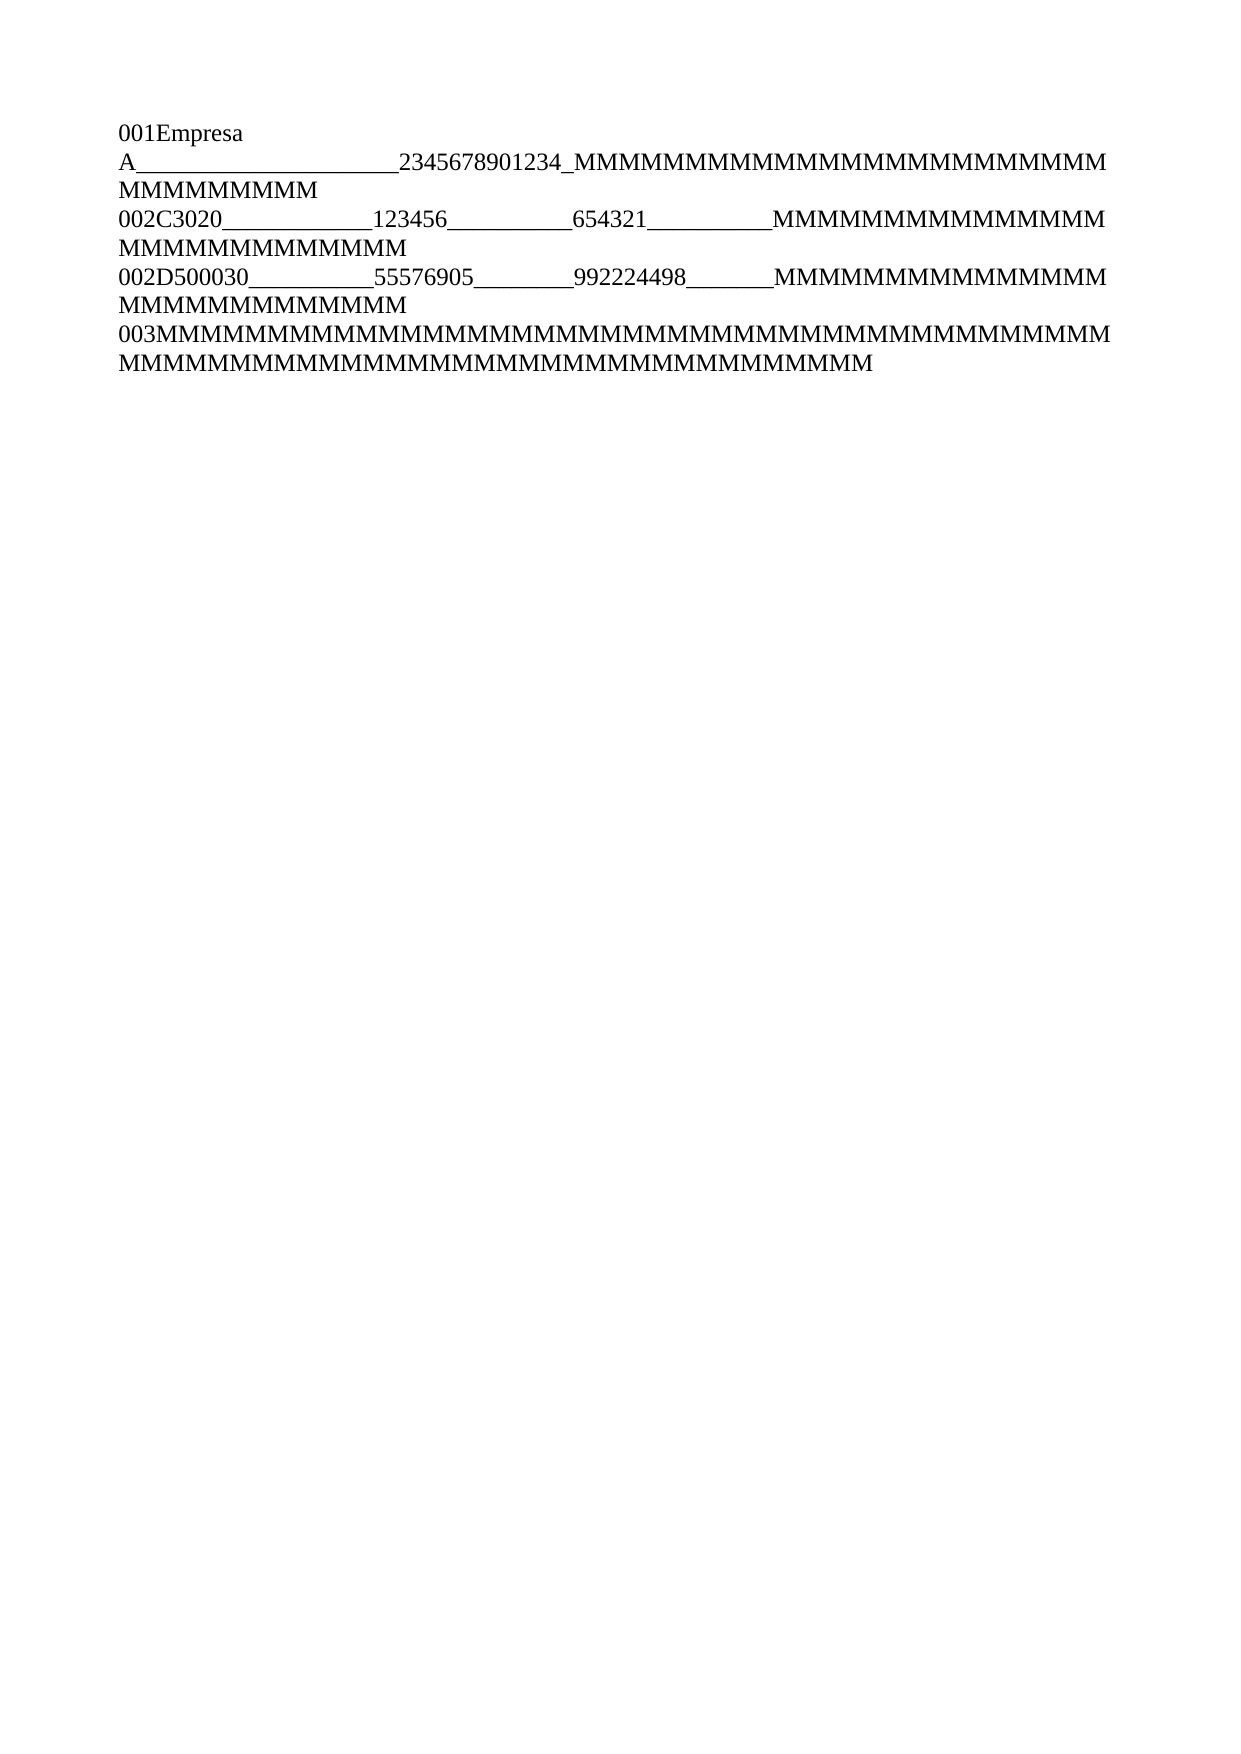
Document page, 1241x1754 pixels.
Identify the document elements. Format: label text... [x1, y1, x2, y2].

text 001Empresa A_____________________2345678901234_MMMMMMMMMMMMMMMMMMMMMMMMMMMMMMMMM [118, 118, 1122, 204]
text 003MMMMMMMMMMMMMMMMMMMMMMMMMMMMMMMMMMMMMMMMMMMMMMMMMMMMMMMMMMMMMMMMMMMMMMMMMMMMM [118, 319, 1122, 377]
text 002C3020____________123456__________654321__________MMMMMMMMMMMMMMMMMMMMMMMMMMMM [118, 204, 1122, 262]
text 002D500030__________55576905________992224498_______MMMMMMMMMMMMMMMMMMMMMMMMMMMM [118, 262, 1122, 319]
